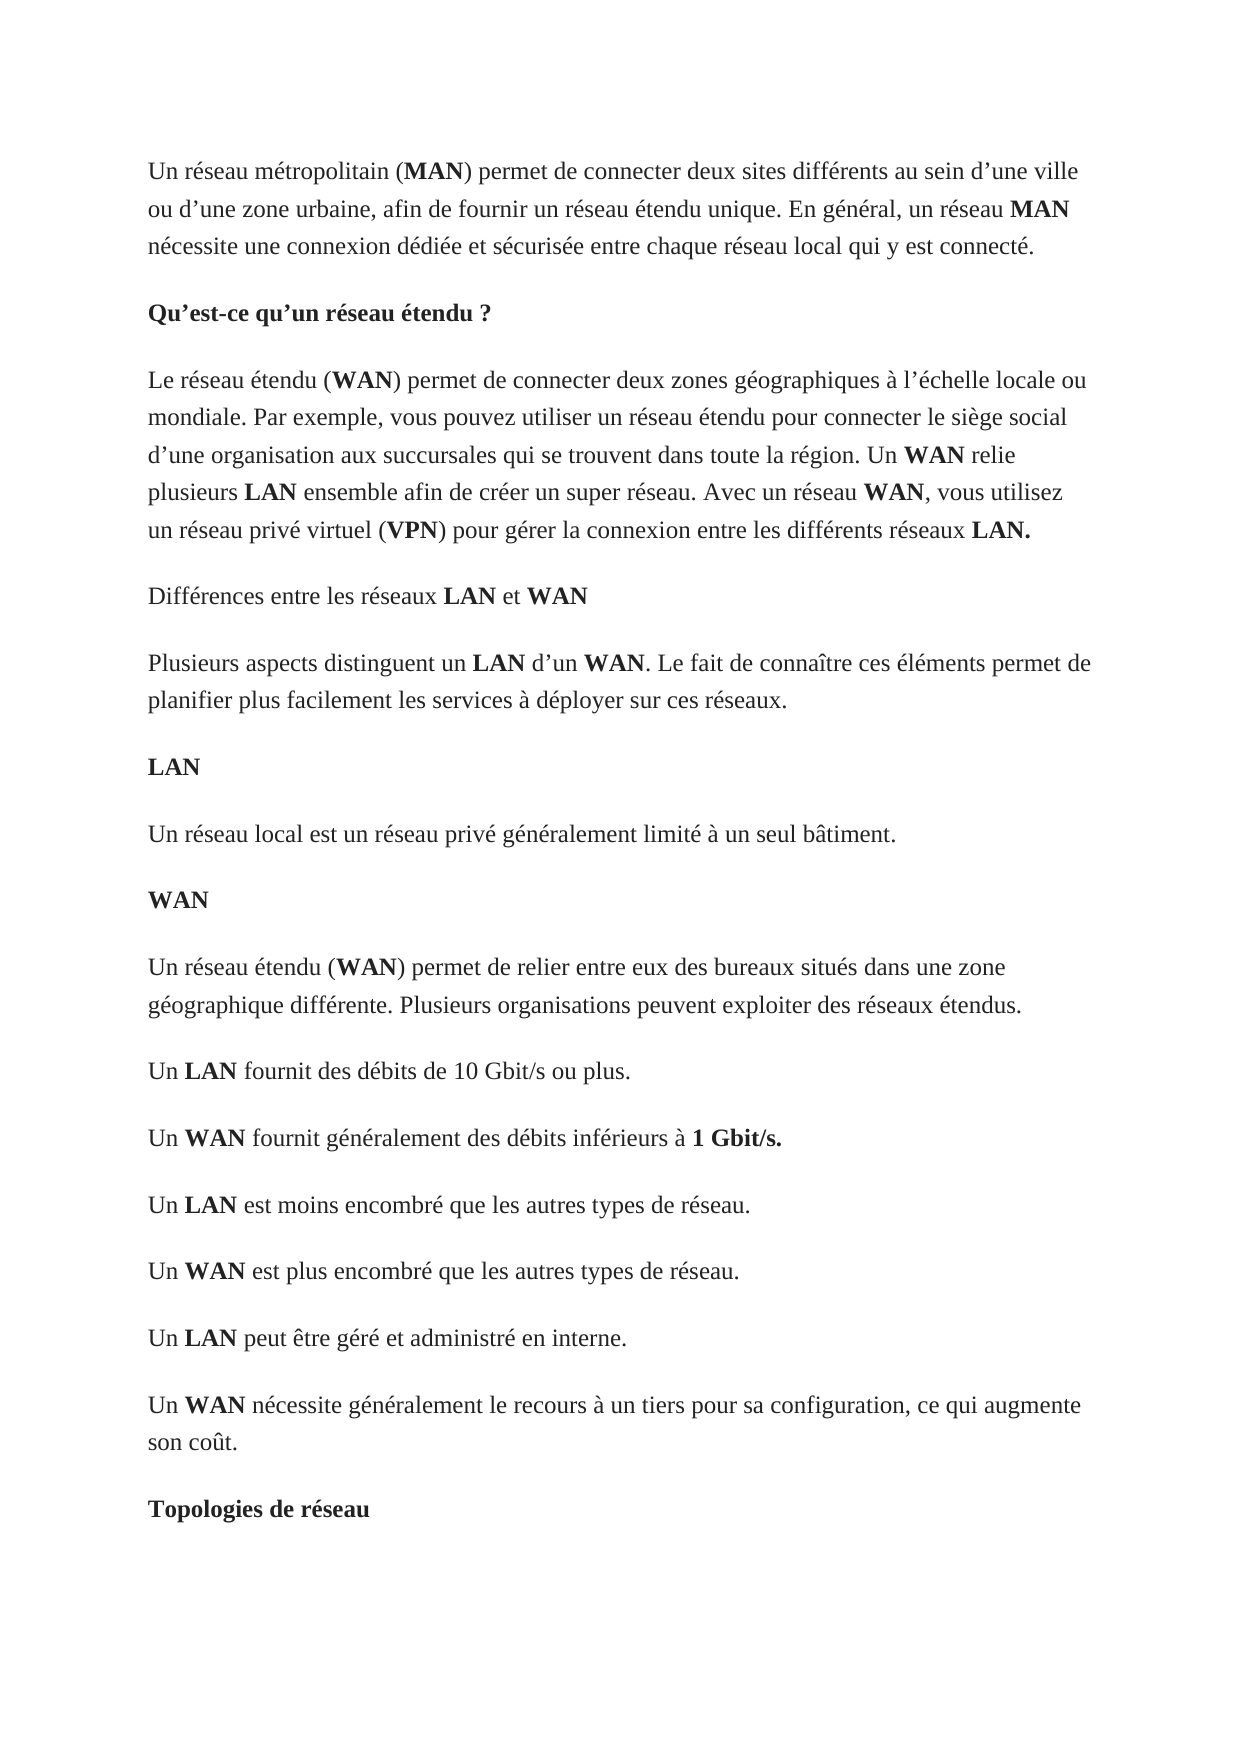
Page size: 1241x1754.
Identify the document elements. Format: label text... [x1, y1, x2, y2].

text Un LAN fournit des débits de 10 Gbit/s ou plus. [148, 1048, 1093, 1085]
text WAN [148, 877, 1093, 914]
text Un WAN fournit généralement des débits inférieurs à 1 Gbit/s. [148, 1114, 1093, 1152]
text Plusieurs aspects distinguent un LAN d’un WAN. Le fait de connaître ces éléments permet de planifier plus facilement les services à déployer sur ces réseaux. [148, 639, 1093, 714]
text Un réseau étendu (WAN) permet de relier entre eux des bureaux situés dans une zone géographique différente. Plusieurs organisations peuvent exploiter des réseaux étendus. [148, 943, 1093, 1018]
text Topologies de réseau [148, 1485, 1093, 1523]
text Un WAN est plus encombré que les autres types de réseau. [148, 1248, 1093, 1285]
text Un réseau métropolitain (MAN) permet de connecter deux sites différents au sein d’une ville ou d’une zone urbaine, afin de fournir un réseau étendu unique. En général, un réseau MAN nécessite une connexion dédiée et sécurisée entre chaque réseau local qui y est connecté. [148, 148, 1093, 260]
text Le réseau étendu (WAN) permet de connecter deux zones géographiques à l’échelle locale ou mondiale. Par exemple, vous pouvez utiliser un réseau étendu pour connecter le siège social d’une organisation aux succursales qui se trouvent dans toute la région. Un WAN relie plusieurs LAN ensemble afin de créer un super réseau. Avec un réseau WAN, vous utilisez un réseau privé virtuel (VPN) pour gérer la connexion entre les différents réseaux LAN. [148, 356, 1093, 543]
text Un réseau local est un réseau privé généralement limité à un seul bâtiment. [148, 810, 1093, 848]
text Différences entre les réseaux LAN et WAN [148, 573, 1093, 610]
text Un LAN peut être géré et administré en interne. [148, 1314, 1093, 1352]
text Qu’est-ce qu’un réseau étendu ? [148, 289, 1093, 327]
text LAN [148, 743, 1093, 781]
text Un WAN nécessite généralement le recours à un tiers pour sa configuration, ce qui augmente son coût. [148, 1381, 1093, 1456]
text Un LAN est moins encombré que les autres types de réseau. [148, 1181, 1093, 1218]
